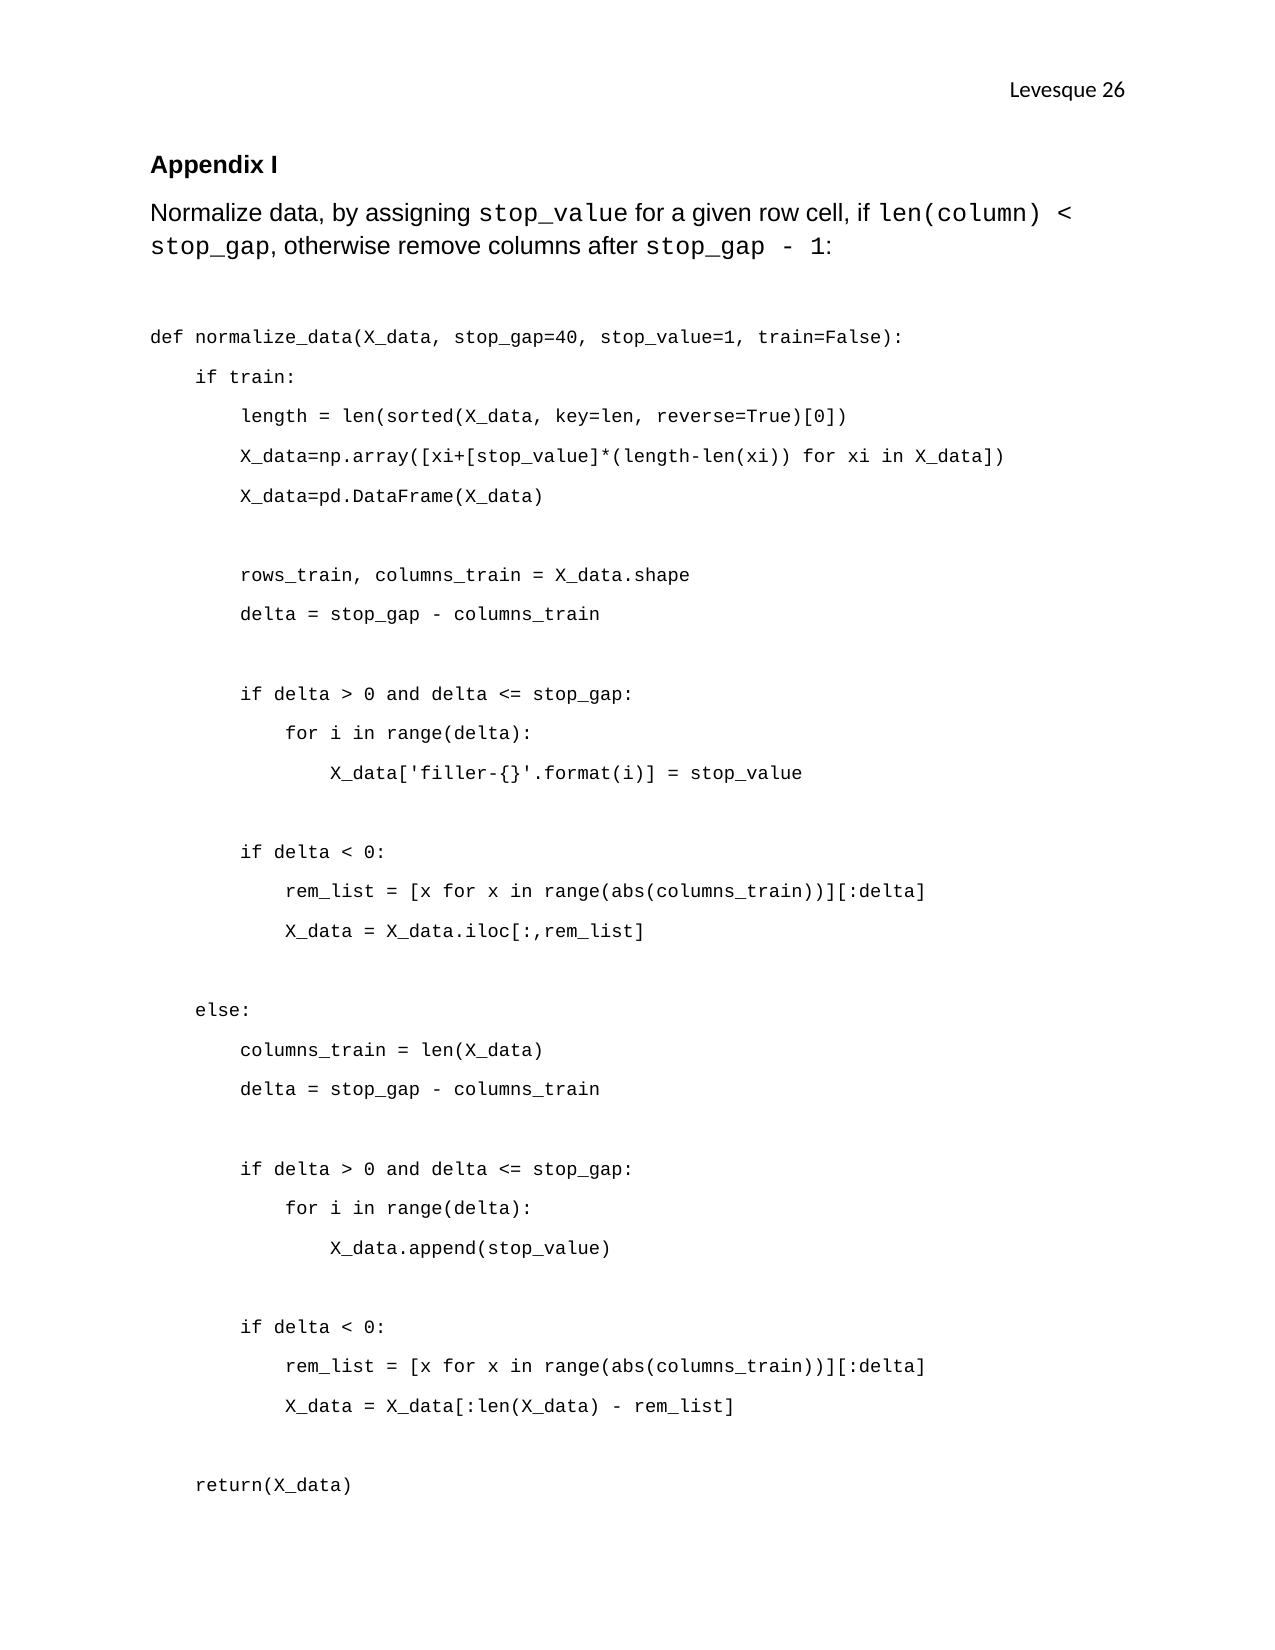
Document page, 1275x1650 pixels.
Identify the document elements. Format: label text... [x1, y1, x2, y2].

text if train: [150, 368, 1125, 389]
text Normalize data, by assigning stop_value for a given row cell, if len(column) < stop_gap, otherwise remove columns after stop_gap - 1: [150, 198, 1125, 262]
text length = len(sorted(X_data, key=len, reverse=True)[0]) [150, 407, 1125, 428]
text Appendix I [150, 150, 1125, 179]
text else: [150, 1001, 1125, 1022]
text X_data=np.array([xi+[stop_value]*(length-len(xi)) for xi in X_data]) [150, 447, 1125, 468]
text X_data=pd.DataFrame(X_data) [150, 486, 1125, 508]
text for i in range(delta): [150, 1199, 1125, 1220]
text delta = stop_gap - columns_train [150, 1080, 1125, 1101]
text X_data.append(stop_value) [150, 1238, 1125, 1260]
text columns_train = len(X_data) [150, 1041, 1125, 1062]
text rows_train, columns_train = X_data.shape [150, 566, 1125, 587]
text rem_list = [x for x in range(abs(columns_train))][:delta] [150, 1357, 1125, 1378]
text X_data = X_data[:len(X_data) - rem_list] [150, 1397, 1125, 1418]
text return(X_data) [150, 1476, 1125, 1497]
text def normalize_data(X_data, stop_gap=40, stop_value=1, train=False): [150, 328, 1125, 349]
text rem_list = [x for x in range(abs(columns_train))][:delta] [150, 882, 1125, 903]
text if delta < 0: [150, 843, 1125, 864]
text if delta > 0 and delta <= stop_gap: [150, 684, 1125, 706]
text if delta < 0: [150, 1318, 1125, 1339]
text X_data['filler-{}'.format(i)] = stop_value [150, 763, 1125, 785]
text for i in range(delta): [150, 724, 1125, 745]
text delta = stop_gap - columns_train [150, 605, 1125, 626]
text if delta > 0 and delta <= stop_gap: [150, 1159, 1125, 1181]
text X_data = X_data.iloc[:,rem_list] [150, 922, 1125, 943]
